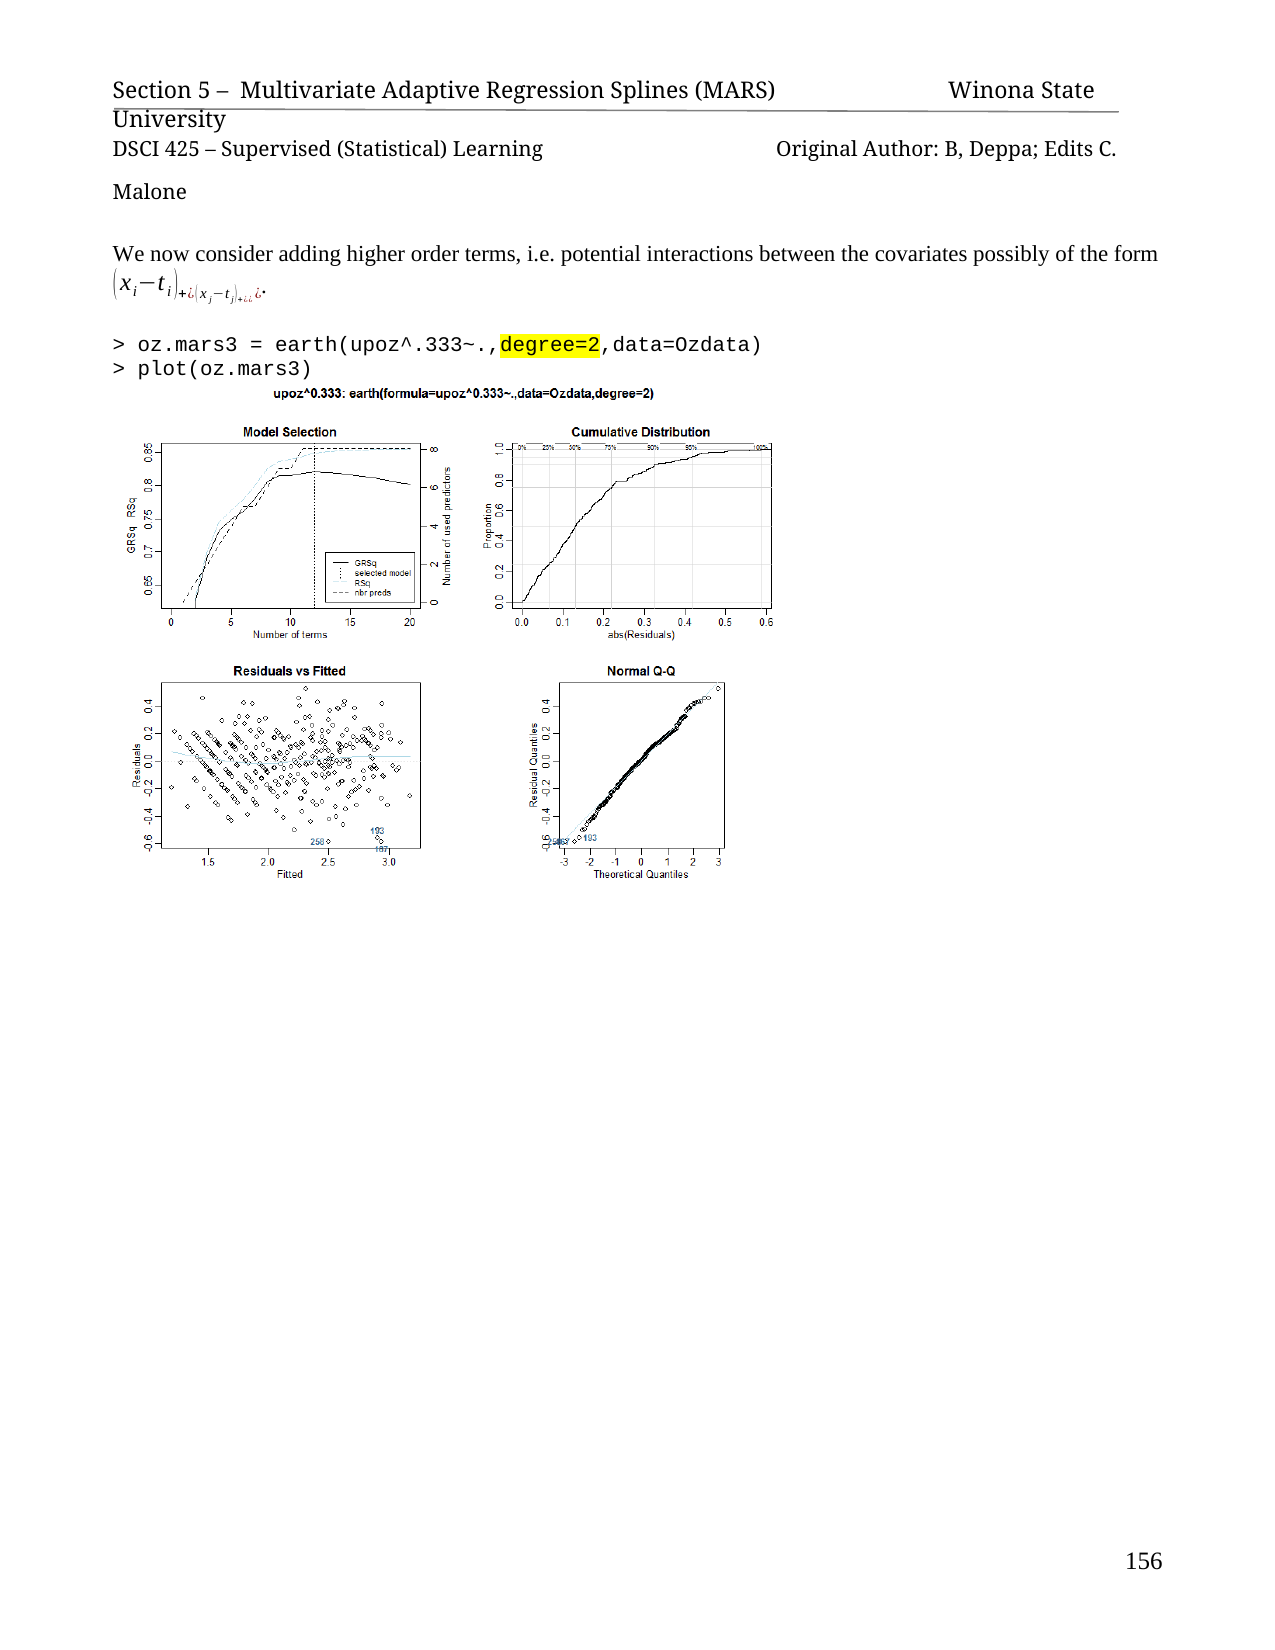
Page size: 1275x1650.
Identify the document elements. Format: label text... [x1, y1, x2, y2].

text We now consider adding higher order terms, i.e. potential interactions between the covariates possibly of the form . [112, 241, 1162, 305]
picture [112, 381, 814, 897]
text > oz.mars3 = earth(upoz^.333~.,degree=2,data=Ozdata) [112, 334, 500, 358]
text > plot(oz.mars3) [112, 358, 1162, 381]
text > oz.mars3 = earth(upoz^.333~.,degree=2,data=Ozdata) [600, 334, 1162, 358]
